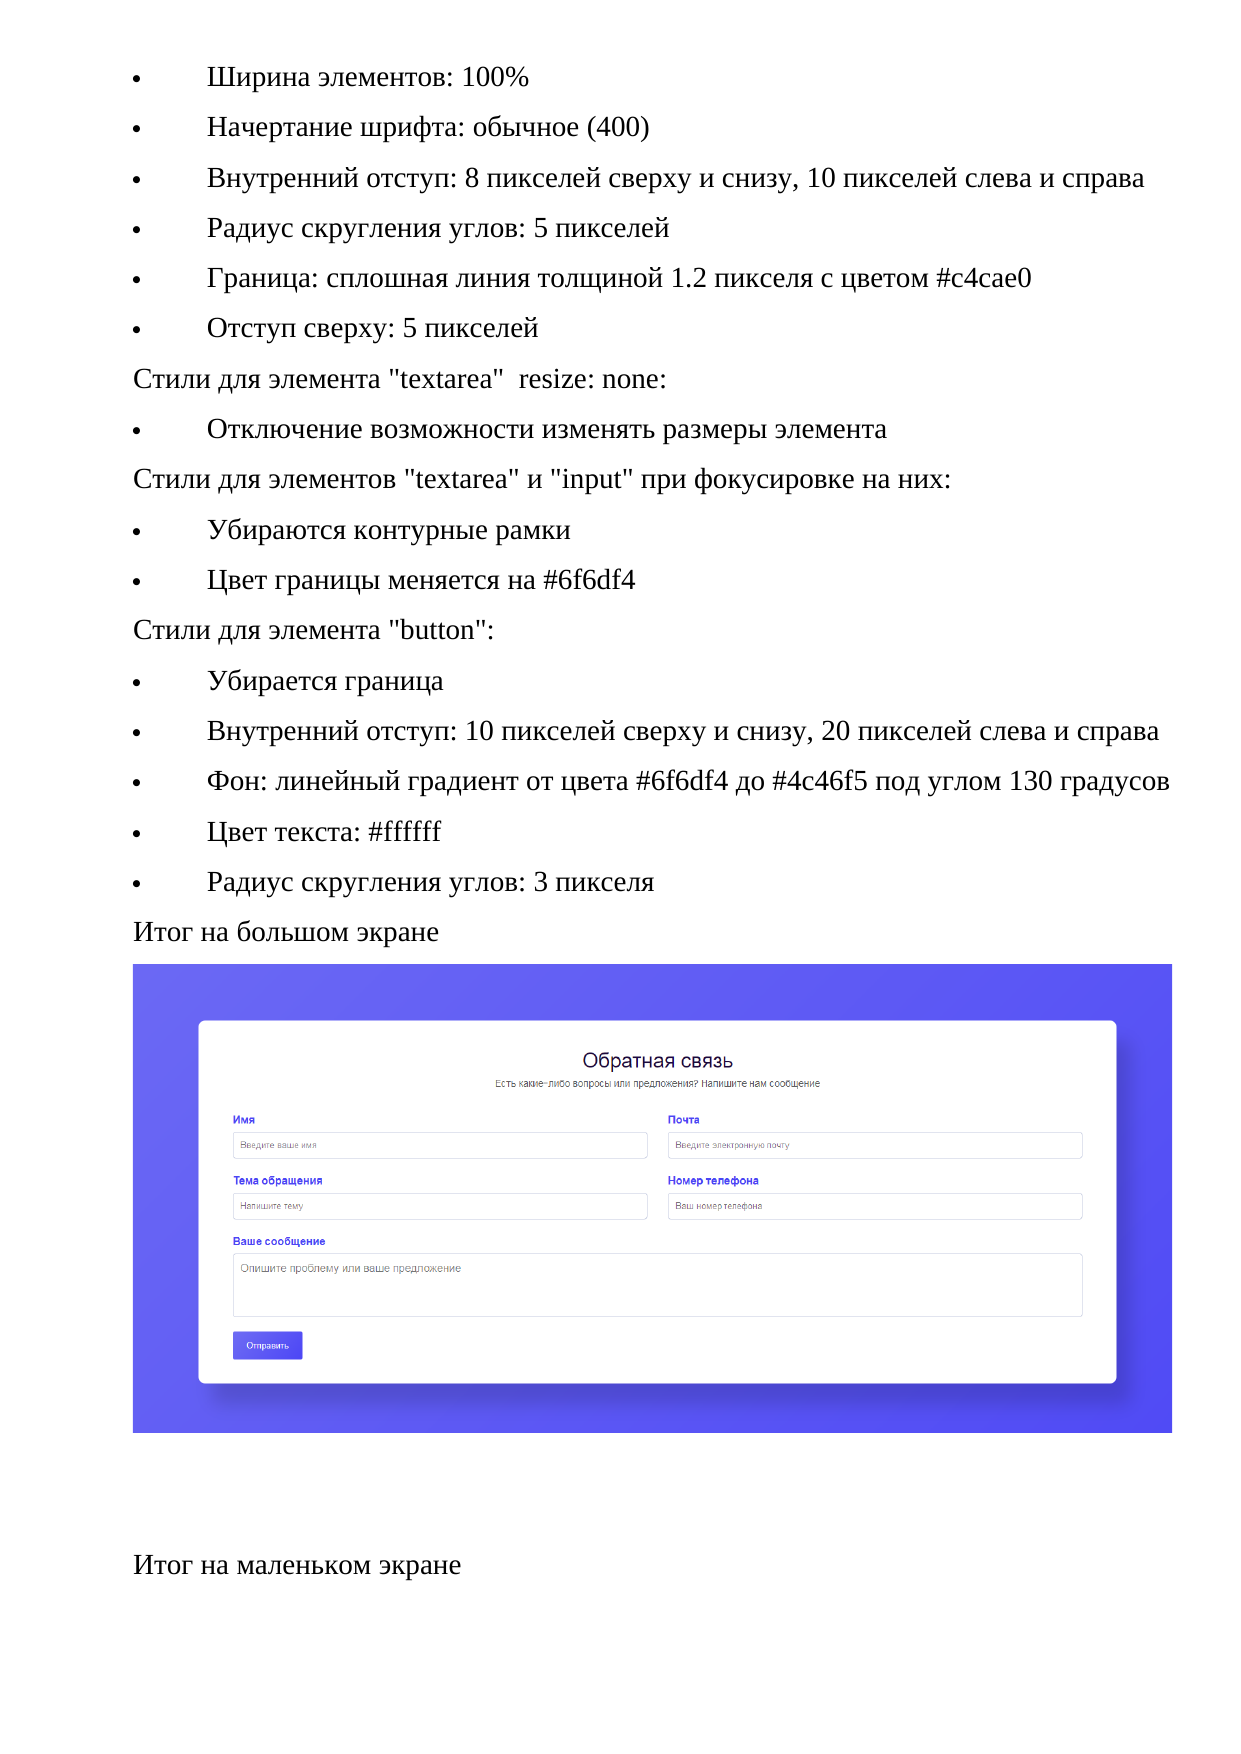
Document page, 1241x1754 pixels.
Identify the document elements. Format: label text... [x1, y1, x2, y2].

list Граница: сплошная линия толщиной 1.2 пикселя с цветом #c4cae0 [59, 260, 1181, 294]
list Радиус скругления углов: 3 пикселя [59, 864, 1181, 898]
list Цвет текста: #ffffff [59, 814, 1181, 847]
text Итог на маленьком экране [59, 1547, 1181, 1581]
list Цвет границы меняется на #6f6df4 [59, 562, 1181, 596]
list Ширина элементов: 100% [59, 59, 1181, 93]
list Отступ сверху: 5 пикселей [59, 311, 1181, 344]
text Стили для элементов "textarea" и "input" при фокусировке на них: [59, 462, 1181, 495]
list Отключение возможности изменять размеры элемента [59, 411, 1181, 445]
list Фон: линейный градиент от цвета #6f6df4 до #4c46f5 под углом 130 градусов [59, 763, 1181, 797]
text Стили для элемента "button": [59, 612, 1181, 646]
text Итог на большом экране [59, 914, 1181, 948]
list Радиус скругления углов: 5 пикселей [59, 210, 1181, 243]
list Внутренний отступ: 10 пикселей сверху и снизу, 20 пикселей слева и справа [59, 713, 1181, 747]
list Начертание шрифта: обычное (400) [59, 109, 1181, 143]
list Внутренний отступ: 8 пикселей сверху и снизу, 10 пикселей слева и справа [59, 160, 1181, 193]
picture [132, 964, 1173, 1433]
text Стили для элемента "textarea" resize: none: [59, 361, 1181, 394]
list Убираются контурные рамки [59, 512, 1181, 545]
list Убирается граница [59, 663, 1181, 696]
